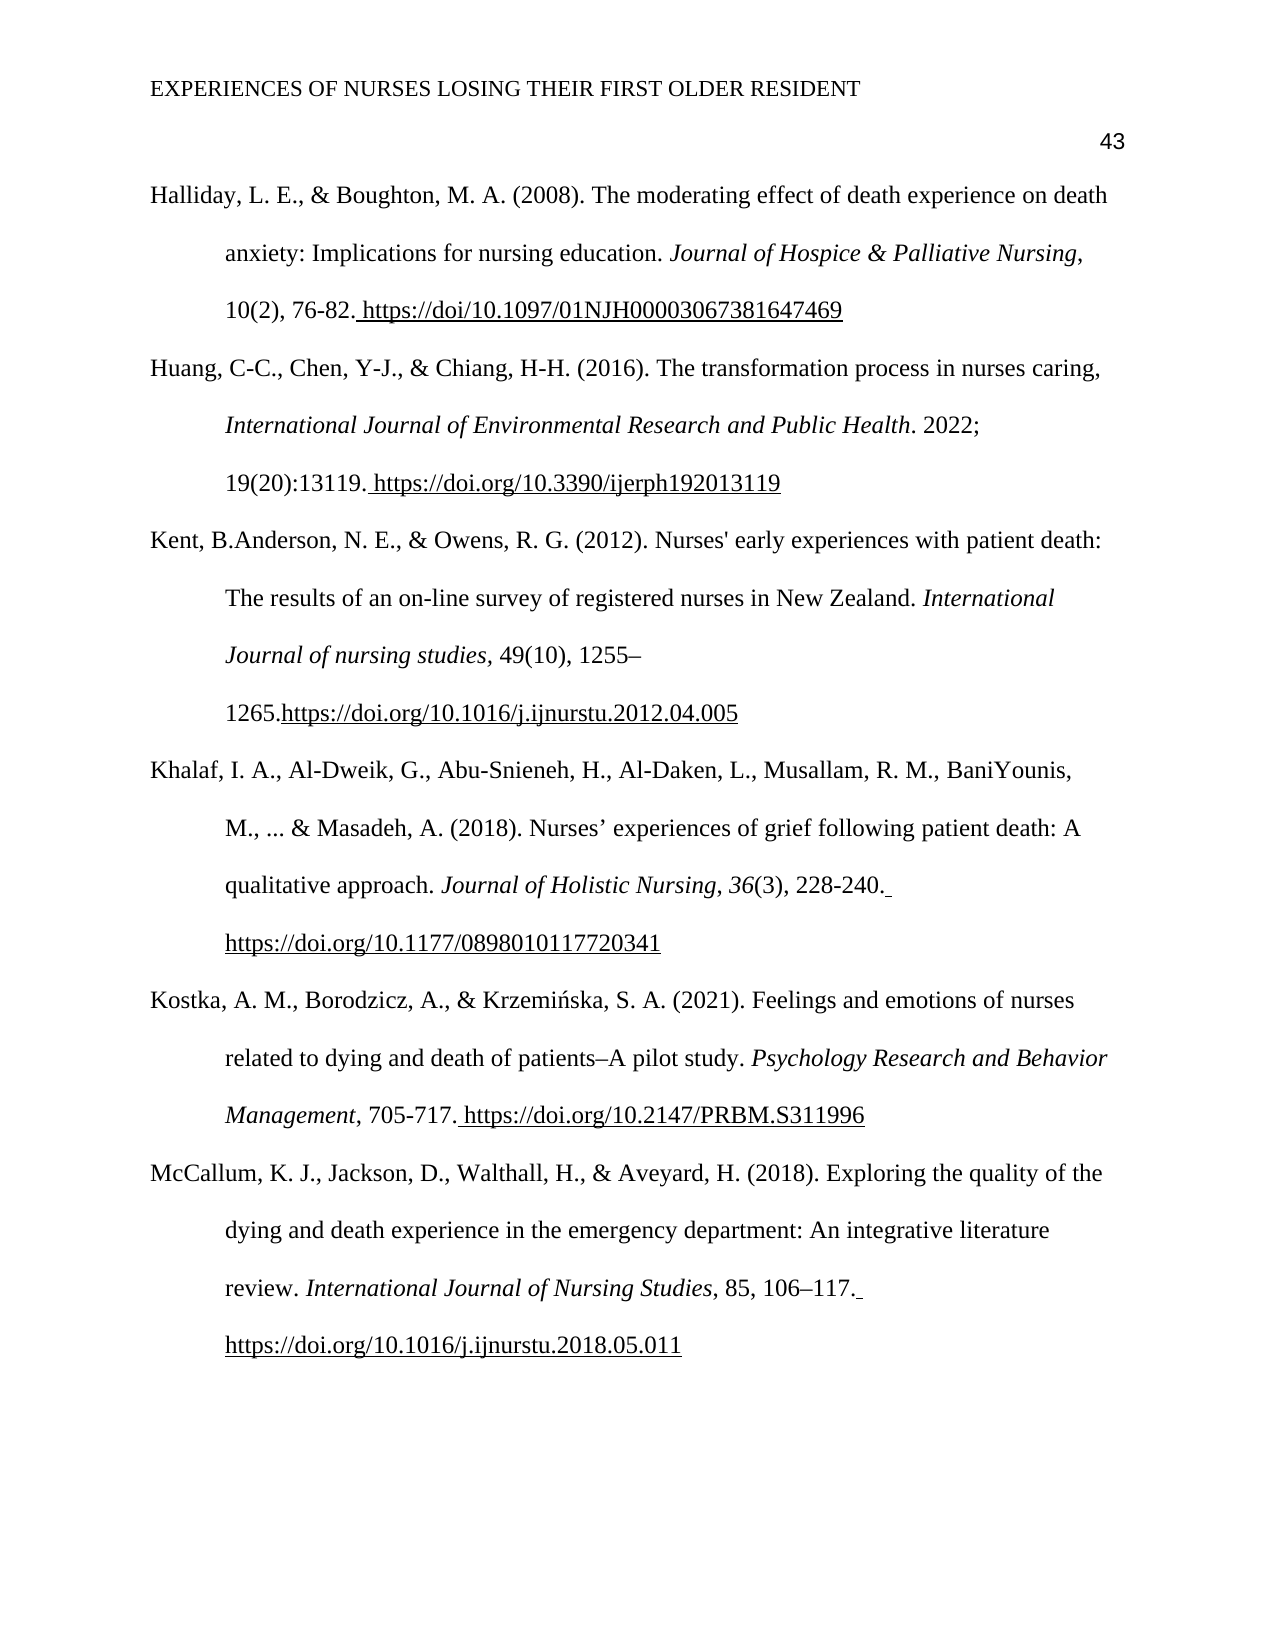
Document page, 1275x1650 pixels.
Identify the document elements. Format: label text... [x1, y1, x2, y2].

text McCallum, K. J., Jackson, D., Walthall, H., & Aveyard, H. (2018). Exploring the quality of the dying and death experience in the emergency department: An integrative literature review. International Journal of Nursing Studies, 85, 106–117. https://doi.org/10.1016/j.ijnurstu.2018.05.011 [150, 1158, 1125, 1359]
text Kostka, A. M., Borodzicz, A., & Krzemińska, S. A. (2021). Feelings and emotions of nurses related to dying and death of patients–A pilot study. Psychology Research and Behavior Management, 705-717. https://doi.org/10.2147/PRBM.S311996 [150, 986, 1125, 1129]
text Khalaf, I. A., Al-Dweik, G., Abu-Snieneh, H., Al-Daken, L., Musallam, R. M., BaniYounis, M., ... & Masadeh, A. (2018). Nurses’ experiences of grief following patient death: A qualitative approach. Journal of Holistic Nursing, 36(3), 228-240. https://doi.org/10.1177/0898010117720341 [150, 756, 1125, 957]
text Kent, B.Anderson, N. E., & Owens, R. G. (2012). Nurses' early experiences with patient death: The results of an on-line survey of registered nurses in New Zealand. International Journal of nursing studies, 49(10), 1255–1265.https://doi.org/10.1016/j.ijnurstu.2012.04.005 [150, 526, 1125, 727]
text International Journal of Environmental Research and Public Health. 2022; 19(20):13119. https://doi.org/10.3390/ijerph192013119 [225, 411, 1125, 497]
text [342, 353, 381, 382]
text Halliday, L. E., & Boughton, M. A. (2008). The moderating effect of death experience on death anxiety: Implications for nursing education. Journal of Hospice & Palliative Nursing, 10(2), 76-82. https://doi/10.1097/01NJH00003067381647469 [150, 180, 1125, 324]
